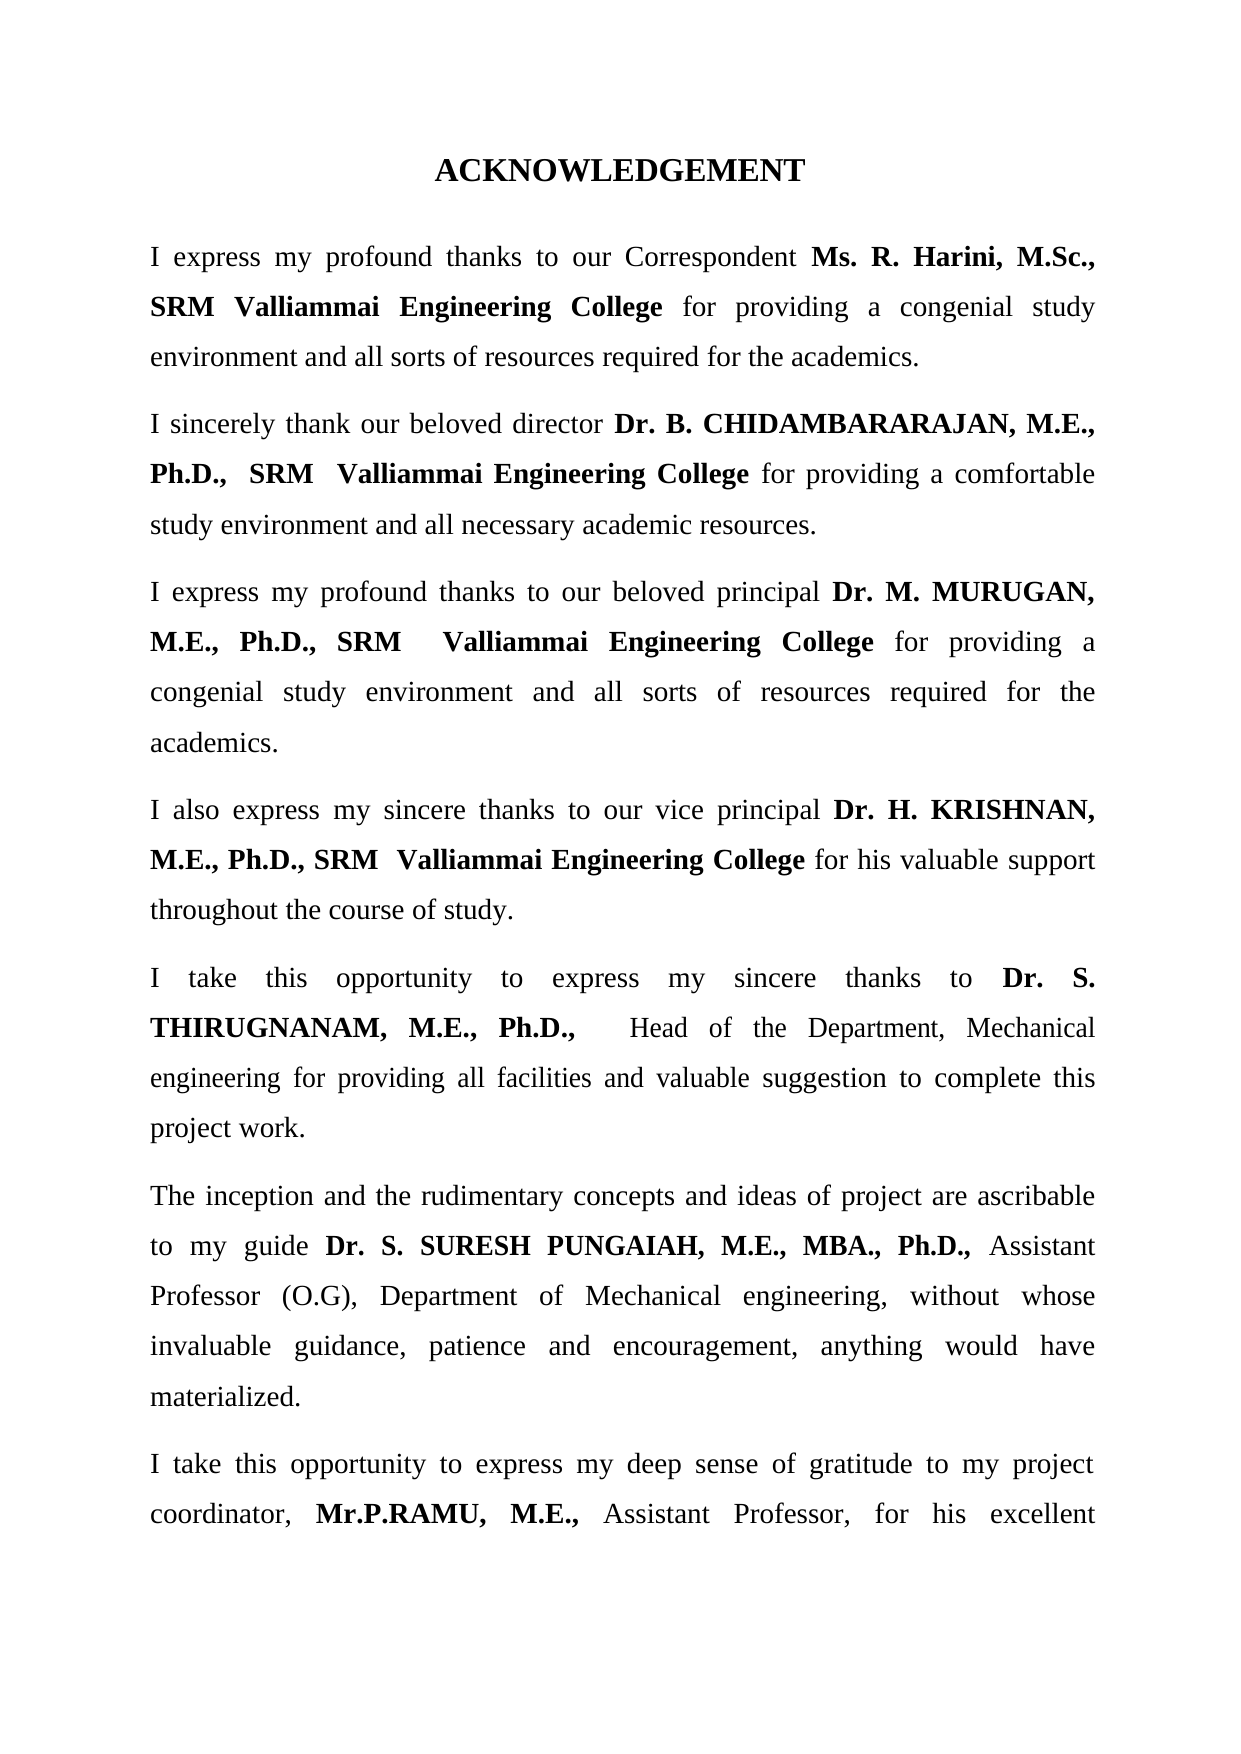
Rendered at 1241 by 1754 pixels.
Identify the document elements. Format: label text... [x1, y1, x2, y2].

text I express my profound thanks to our beloved principal Dr. M. MURUGAN, M.E., Ph.D., SRM Valliammai Engineering College for providing a congenial study environment and all sorts of resources required for the academics. [150, 574, 1096, 758]
subtitle ACKNOWLEDGEMENT [150, 150, 1090, 188]
text I take this opportunity to express my sincere thanks to Dr. S. THIRUGNANAM, M.E., Ph.D., Head of the Department, Mechanical engineering for providing all facilities and valuable suggestion to complete this project work. [150, 960, 1096, 1144]
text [150, 1446, 1096, 1530]
text The inception and the rudimentary concepts and ideas of project are ascribable to my guide Dr. S. SURESH PUNGAIAH, M.E., MBA., Ph.D., Assistant Professor (O.G), Department of Mechanical engineering, without whose invaluable guidance, patience and encouragement, anything would have materialized. [150, 1178, 1096, 1412]
text I express my profound thanks to our Correspondent Ms. R. Harini, M.Sc., SRM Valliammai Engineering College for providing a congenial study environment and all sorts of resources required for the academics. [150, 239, 1096, 373]
text I sincerely thank our beloved director Dr. B. CHIDAMBARARAJAN, M.E., Ph.D., SRM Valliammai Engineering College for providing a comfortable study environment and all necessary academic resources. [150, 406, 1096, 541]
text I also express my sincere thanks to our vice principal Dr. H. KRISHNAN, M.E., Ph.D., SRM Valliammai Engineering College for his valuable support throughout the course of study. [150, 792, 1096, 926]
